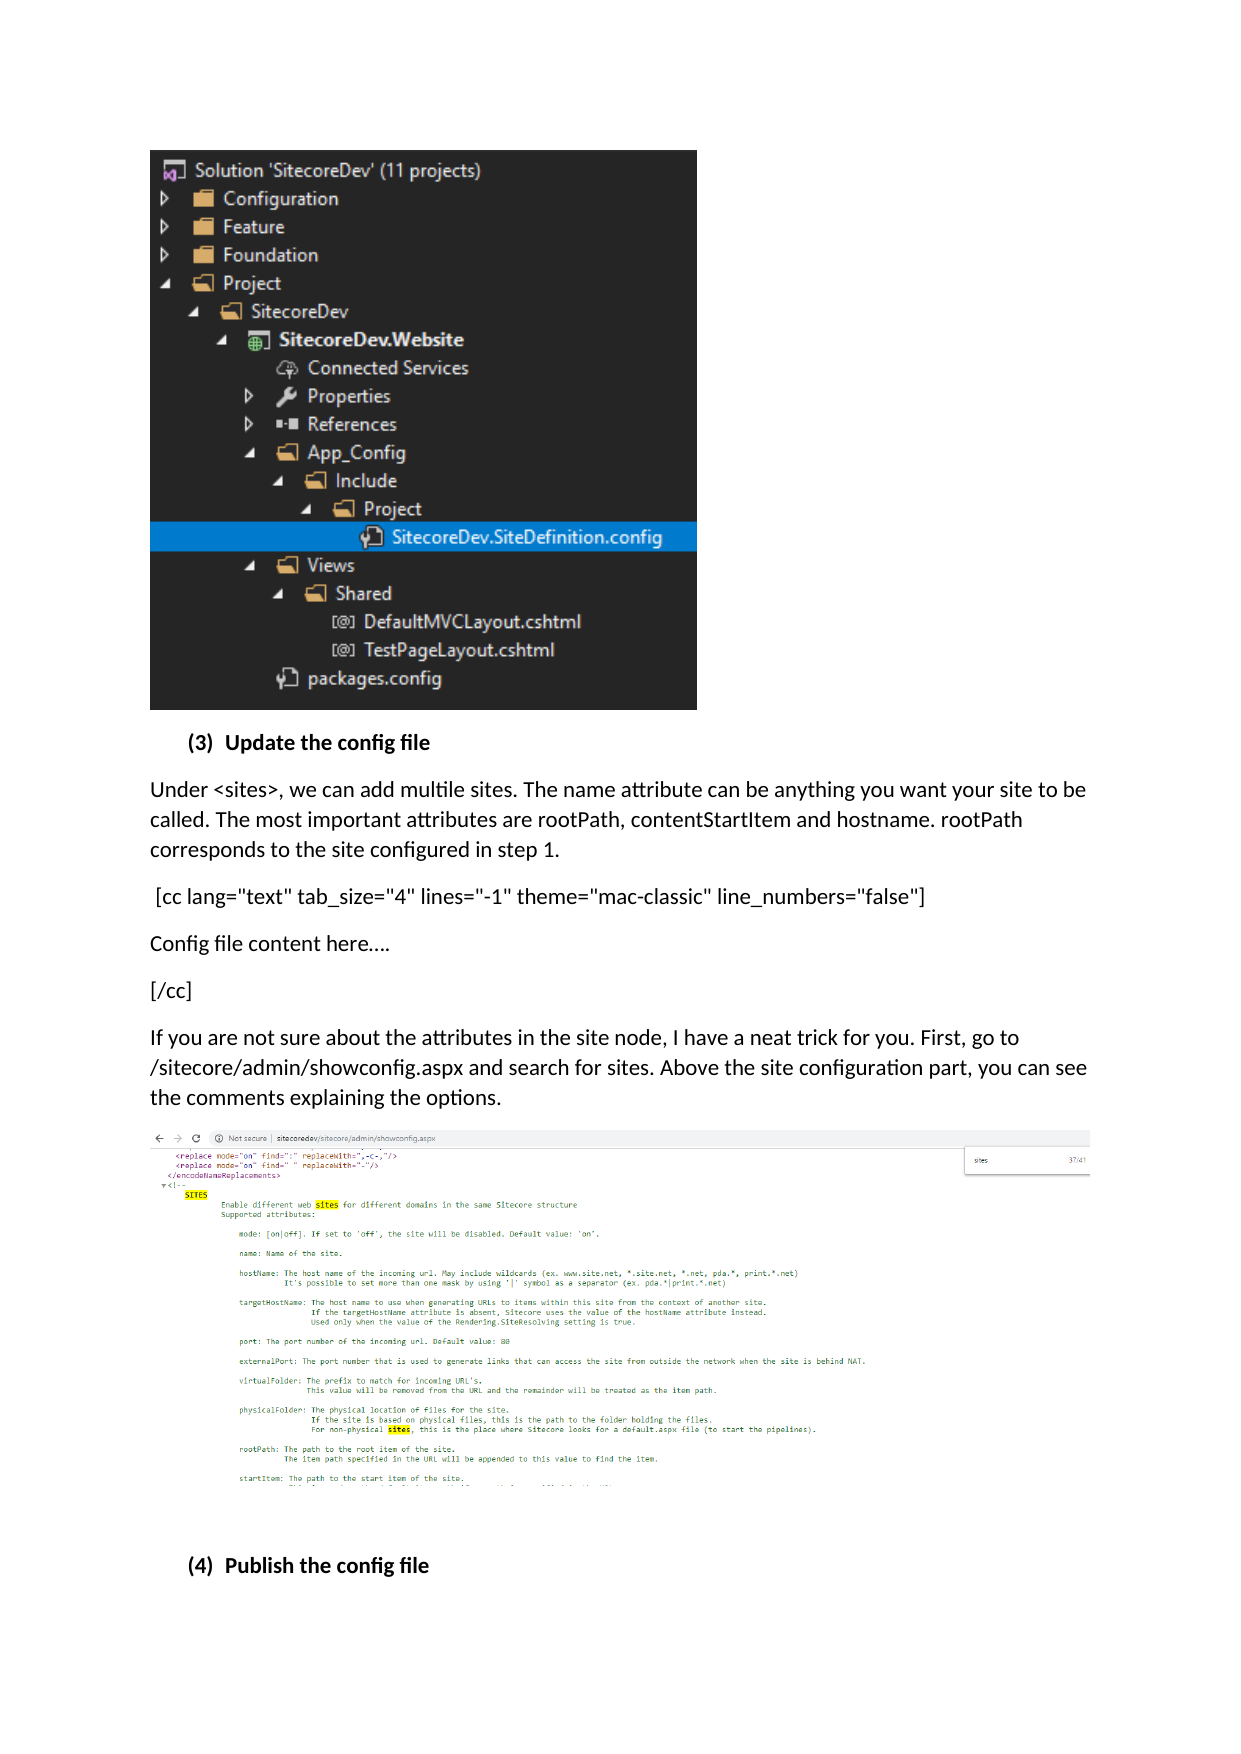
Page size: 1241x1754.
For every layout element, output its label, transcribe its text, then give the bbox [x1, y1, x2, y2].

text Config file content here…. [150, 929, 1090, 957]
picture [150, 1130, 1091, 1486]
text [cc lang="text" tab_size="4" lines="-1" theme="mac-classic" line_numbers="false"] [150, 882, 1090, 910]
text Under <sites>, we can add multile sites. The name attribute can be anything you want your site to be called. The most important attributes are rootPath, contentStartItem and hostname. rootPath corresponds to the site configured in step 1. [150, 775, 1090, 863]
text [/cc] [150, 976, 1090, 1004]
list Publish the config file [187, 1551, 1090, 1579]
text If you are not sure about the attributes in the site node, I have a neat trick for you. First, go to /sitecore/admin/showconfig.aspx and search for sites. Above the site configuration part, you can see the comments explaining the options. [150, 1023, 1090, 1111]
picture [150, 150, 697, 710]
list Update the config file [187, 728, 1090, 756]
